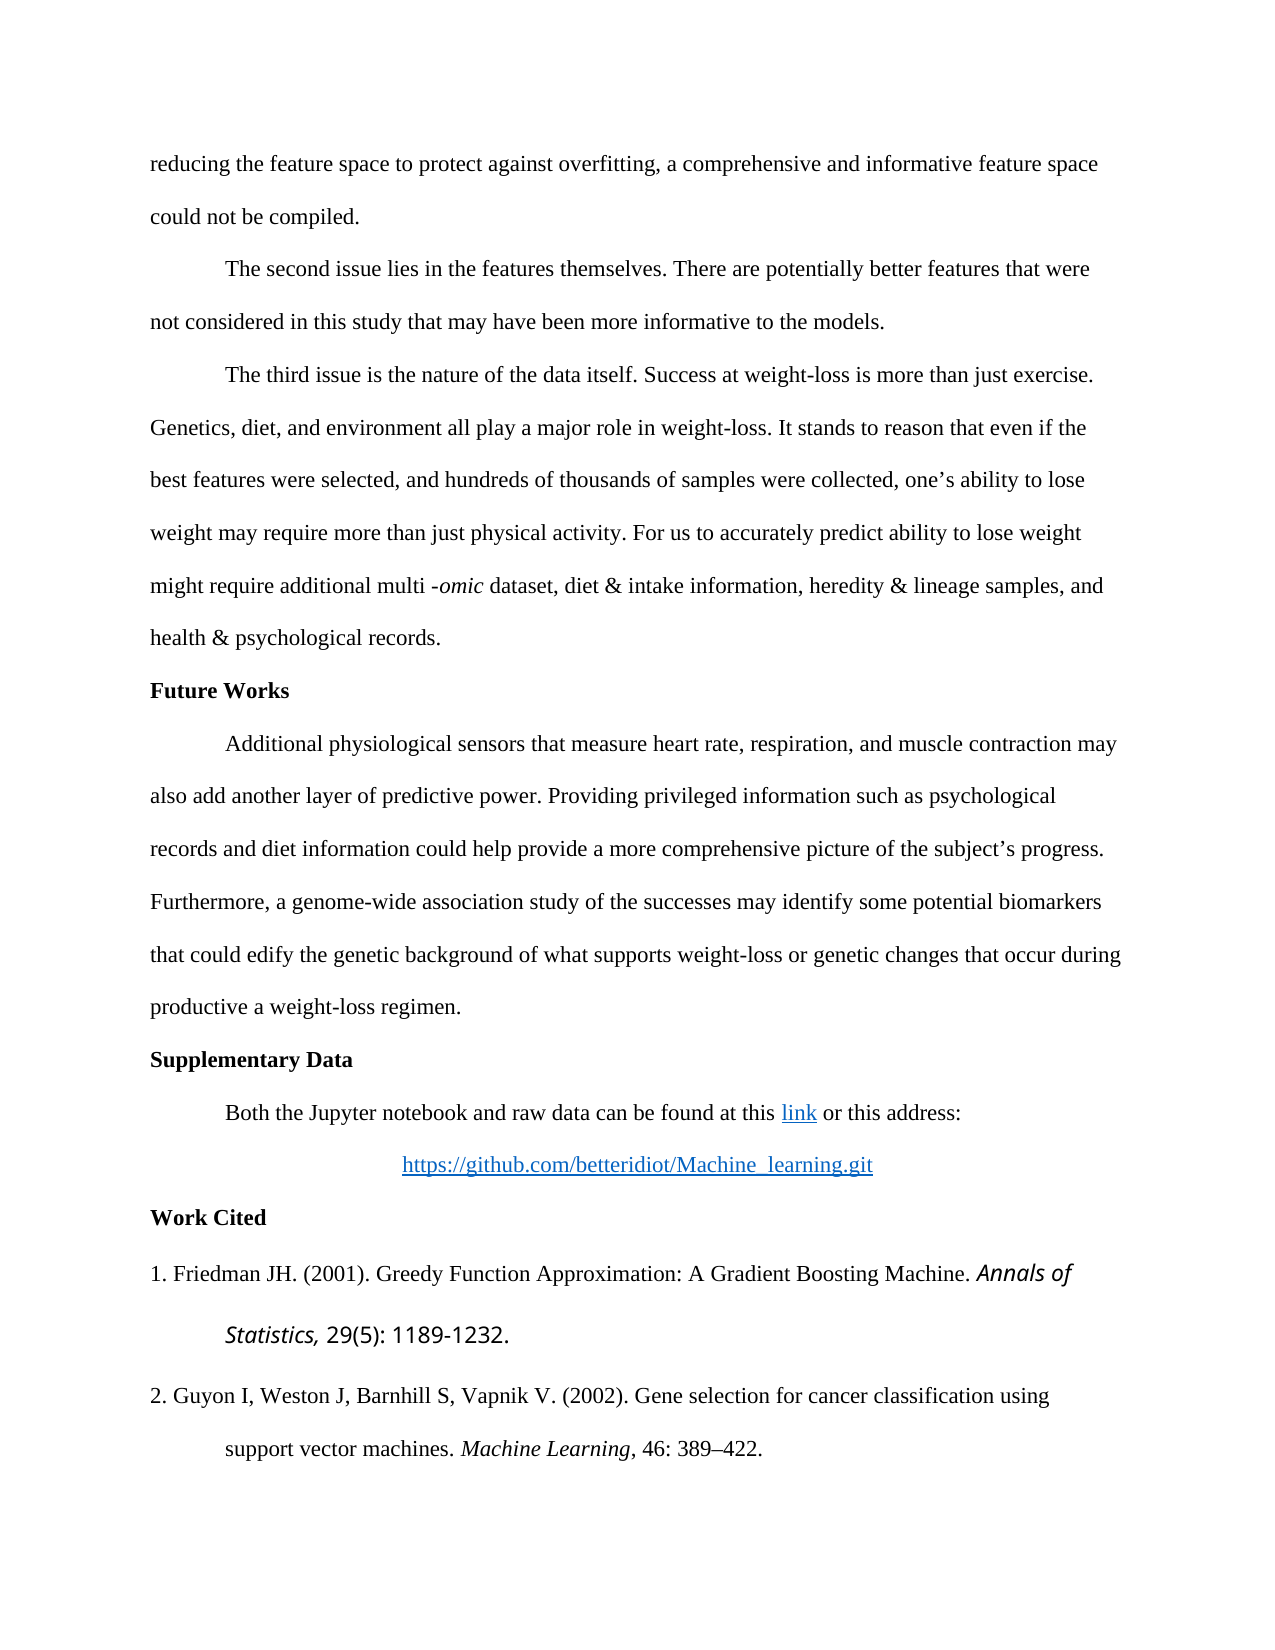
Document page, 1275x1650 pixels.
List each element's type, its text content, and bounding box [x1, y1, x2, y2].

text The third issue is the nature of the data itself. Success at weight-loss is more than just exercise. Genetics, diet, and environment all play a major role in weight-loss. It stands to reason that even if the best features were selected, and hundreds of thousands of samples were collected, one’s ability to lose weight may require more than just physical activity. For us to accurately predict ability to lose weight might require additional multi -omic dataset, diet & intake information, heredity & lineage samples, and health & psychological records. [150, 361, 1125, 651]
text 2. Guyon I, Weston J, Barnhill S, Vapnik V. (2002). Gene selection for cancer classification using support vector machines. Machine Learning, 46: 389–422. [150, 1382, 1125, 1461]
text https://github.com/betteridiot/Machine_learning.git [150, 1151, 1125, 1178]
text Work Cited [150, 1204, 1125, 1231]
text Additional physiological sensors that measure heart rate, respiration, and muscle contraction may also add another layer of predictive power. Providing privileged information such as psychological records and diet information could help provide a more comprehensive picture of the subject’s progress. Furthermore, a genome-wide association study of the successes may identify some potential biomarkers that could edify the genetic background of what supports weight-loss or genetic changes that occur during productive a weight-loss regimen. [150, 730, 1125, 1020]
text Both the Jupyter notebook and raw data can be found at this link or this address: [150, 1099, 1125, 1125]
text Supplementary Data [150, 1046, 1125, 1072]
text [150, 150, 1125, 229]
text The second issue lies in the features themselves. There are potentially better features that were not considered in this study that may have been more informative to the models. [150, 255, 1125, 334]
text Future Works [150, 677, 1125, 703]
text 1. Friedman JH. (2001). Greedy Function Approximation: A Gradient Boosting Machine. Annals of Statistics, 29(5): 1189-1232. [150, 1257, 1125, 1351]
